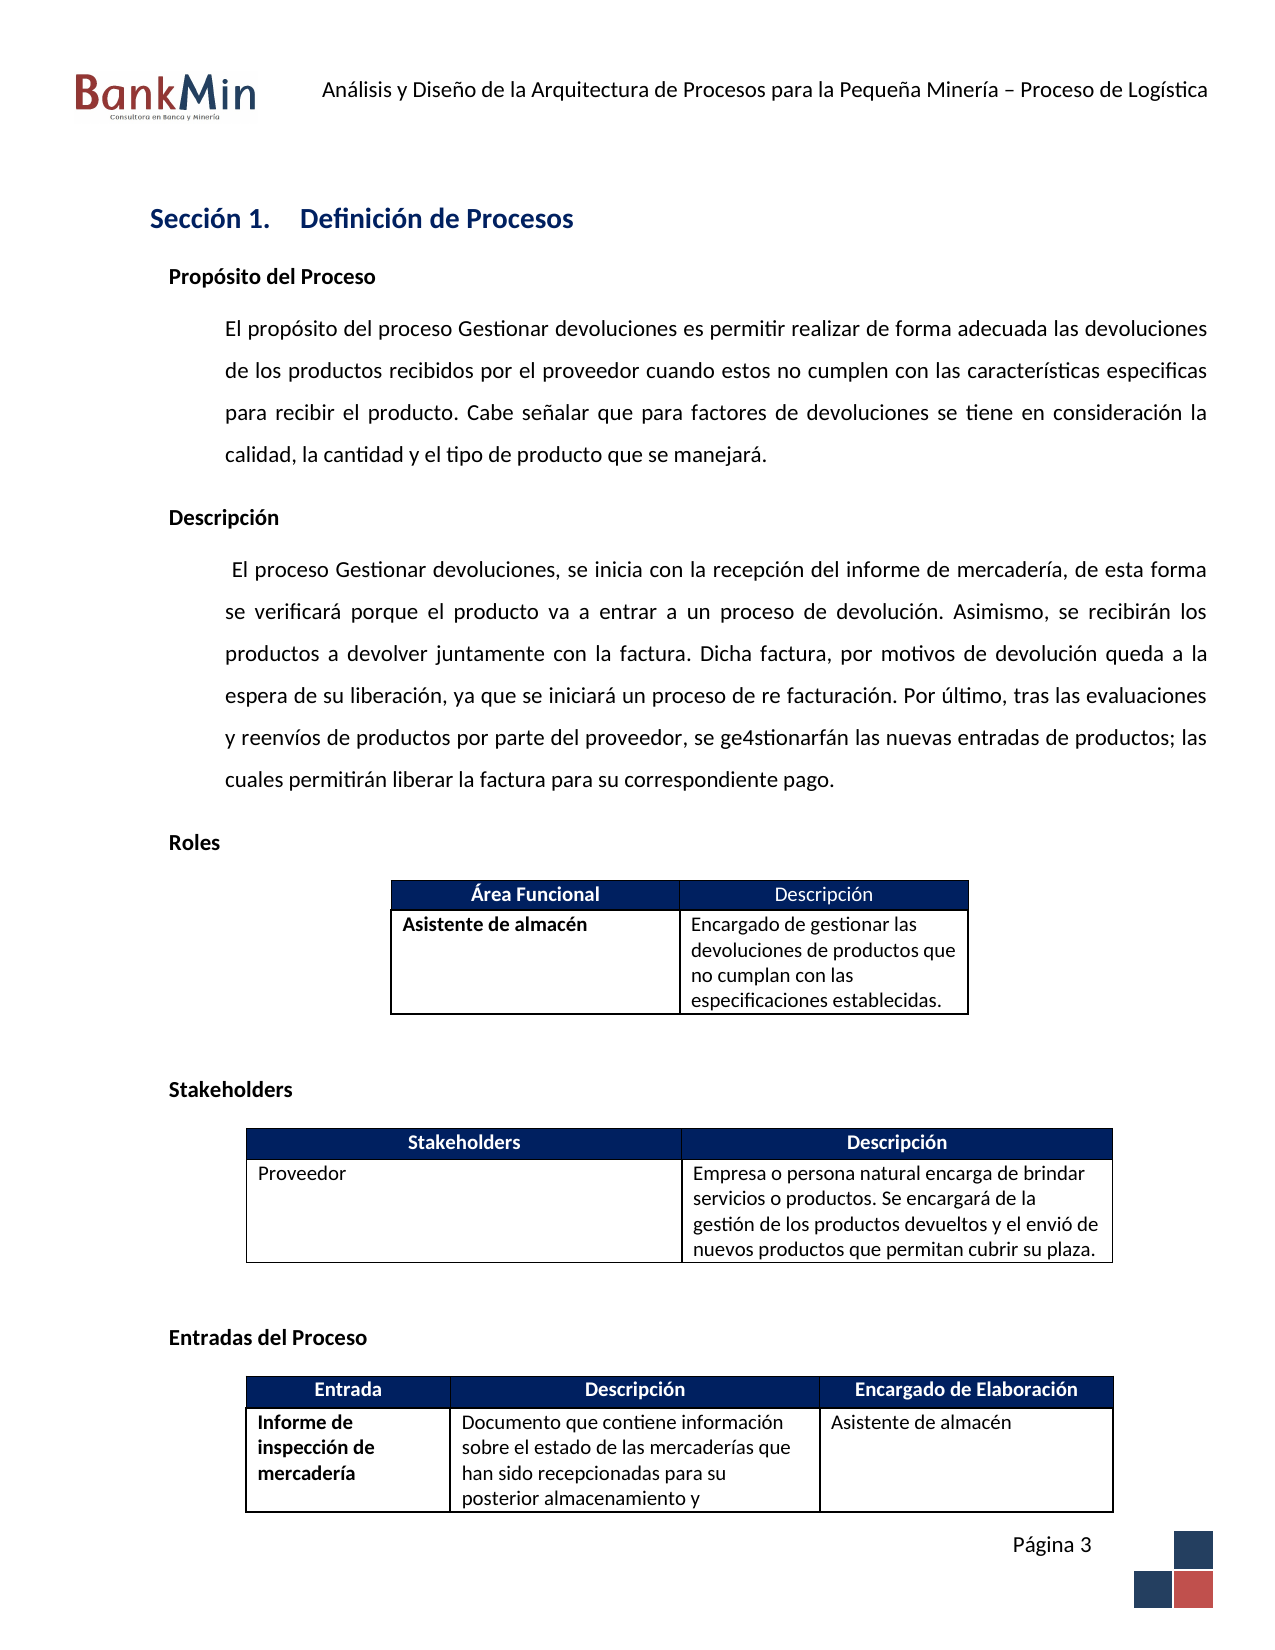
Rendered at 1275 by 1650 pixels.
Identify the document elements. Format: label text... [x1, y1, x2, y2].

table_header Descripción [451, 1377, 819, 1407]
table_header Área Funcional [392, 881, 679, 909]
subtitle Entradas del Proceso [169, 1323, 1209, 1351]
table_header Descripción [682, 1129, 1112, 1159]
subtitle Stakeholders [169, 1076, 1209, 1103]
subtitle Descripción [169, 503, 1209, 531]
text El propósito del proceso Gestionar devoluciones es permitir realizar de forma adecuada las devoluciones de los productos recibidos por el proveedor cuando estos no cumplen con las características especificas para recibir el producto. Cabe señalar que para factores de devoluciones se tiene en consideración la calidad, la cantidad y el tipo de producto que se manejará. [225, 314, 1209, 468]
table_cell Empresa o persona natural encarga de brindar servicios o productos. Se encargará de la gestión de los productos devueltos y el envió de nuevos productos que permitan cubrir su plaza. [683, 1160, 1112, 1262]
text El proceso Gestionar devoluciones, se inicia con la recepción del informe de mercadería, de esta forma se verificará porque el producto va a entrar a un proceso de devolución. Asimismo, se recibirán los productos a devolver juntamente con la factura. Dicha factura, por motivos de devolución queda a la espera de su liberación, ya que se iniciará un proceso de re facturación. Por último, tras las evaluaciones y reenvíos de productos por parte del proveedor, se ge4stionarfán las nuevas entradas de productos; las cuales permitirán liberar la factura para su correspondiente pago. [225, 555, 1209, 793]
table_cell Asistente de almacén [392, 911, 679, 1013]
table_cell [451, 1409, 819, 1511]
table_header Entrada [247, 1377, 450, 1407]
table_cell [247, 1409, 449, 1511]
subtitle Roles [169, 828, 1209, 856]
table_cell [821, 1409, 1112, 1511]
table_cell Proveedor [247, 1160, 681, 1262]
table_header Descripción [680, 881, 968, 909]
table_header Encargado de Elaboración [820, 1377, 1113, 1407]
table_cell Encargado de gestionar las devoluciones de productos que no cumplan con las especificaciones establecidas. [681, 911, 967, 1013]
subtitle Propósito del Proceso [169, 262, 1209, 290]
picture [73, 71, 258, 124]
subtitle Sección 1. Definición de Procesos [150, 200, 1209, 236]
table_header Stakeholders [247, 1129, 681, 1159]
